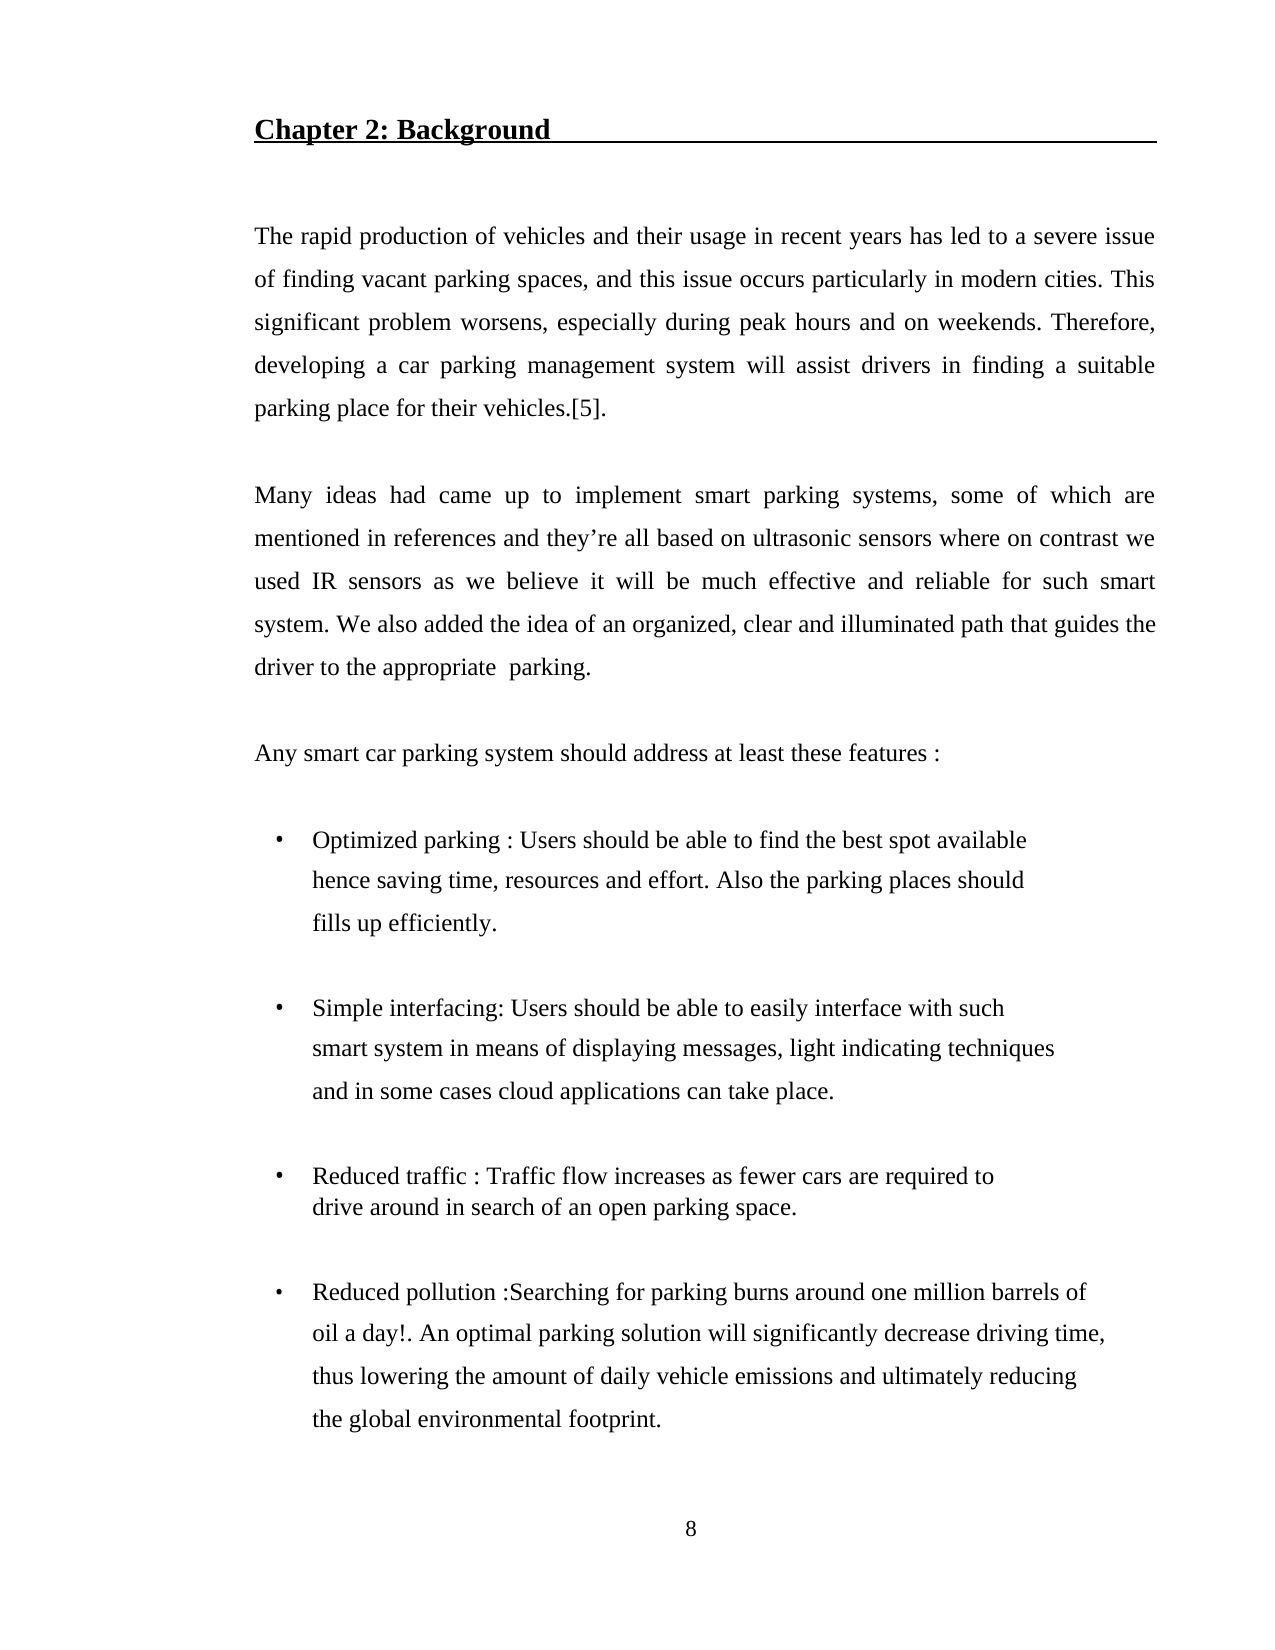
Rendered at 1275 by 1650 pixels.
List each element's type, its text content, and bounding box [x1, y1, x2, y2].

text Any smart car parking system should address at least these features : [254, 738, 1196, 767]
text Many ideas had came up to implement smart parking systems, some of which are mentioned in references and they’re all based on ultrasonic sensors where on contrast we used IR sensors as we believe it will be much effective and reliable for such smart system. We also added the idea of ​​an organized, clear and illuminated path that guides the driver to the appropriate parking. [254, 480, 1157, 681]
text The rapid production of vehicles and their usage in recent years has led to a severe issue of finding vacant parking spaces, and this issue occurs particularly in modern cities. This significant problem worsens, especially during peak hours and on weekends. Therefore, developing a car parking management system will assist drivers in finding a suitable parking place for their vehicles.[5]. [254, 221, 1157, 422]
subtitle Chapter 2: Background [254, 112, 1196, 146]
text smart system in means of displaying messages, light indicating techniques and in some cases cloud applications can take place. [312, 1033, 1084, 1105]
text oil a day!. An optimal parking solution will significantly decrease driving time, thus lowering the amount of daily vehicle emissions and ultimately reducing the global environmental footprint. [312, 1318, 1106, 1433]
list Optimized parking : Users should be able to find the best spot available [274, 821, 1196, 856]
list Reduced pollution :Searching for parking burns around one million barrels of [274, 1276, 1196, 1307]
text hence saving time, resources and effort. Also the parking places should fills up efficiently. [312, 865, 1026, 937]
list Simple interfacing: Users should be able to easily interface with such [274, 989, 1196, 1024]
list Reduced traffic : Traffic flow increases as fewer cars are required to drive around in search of an open parking space. [274, 1157, 1051, 1221]
